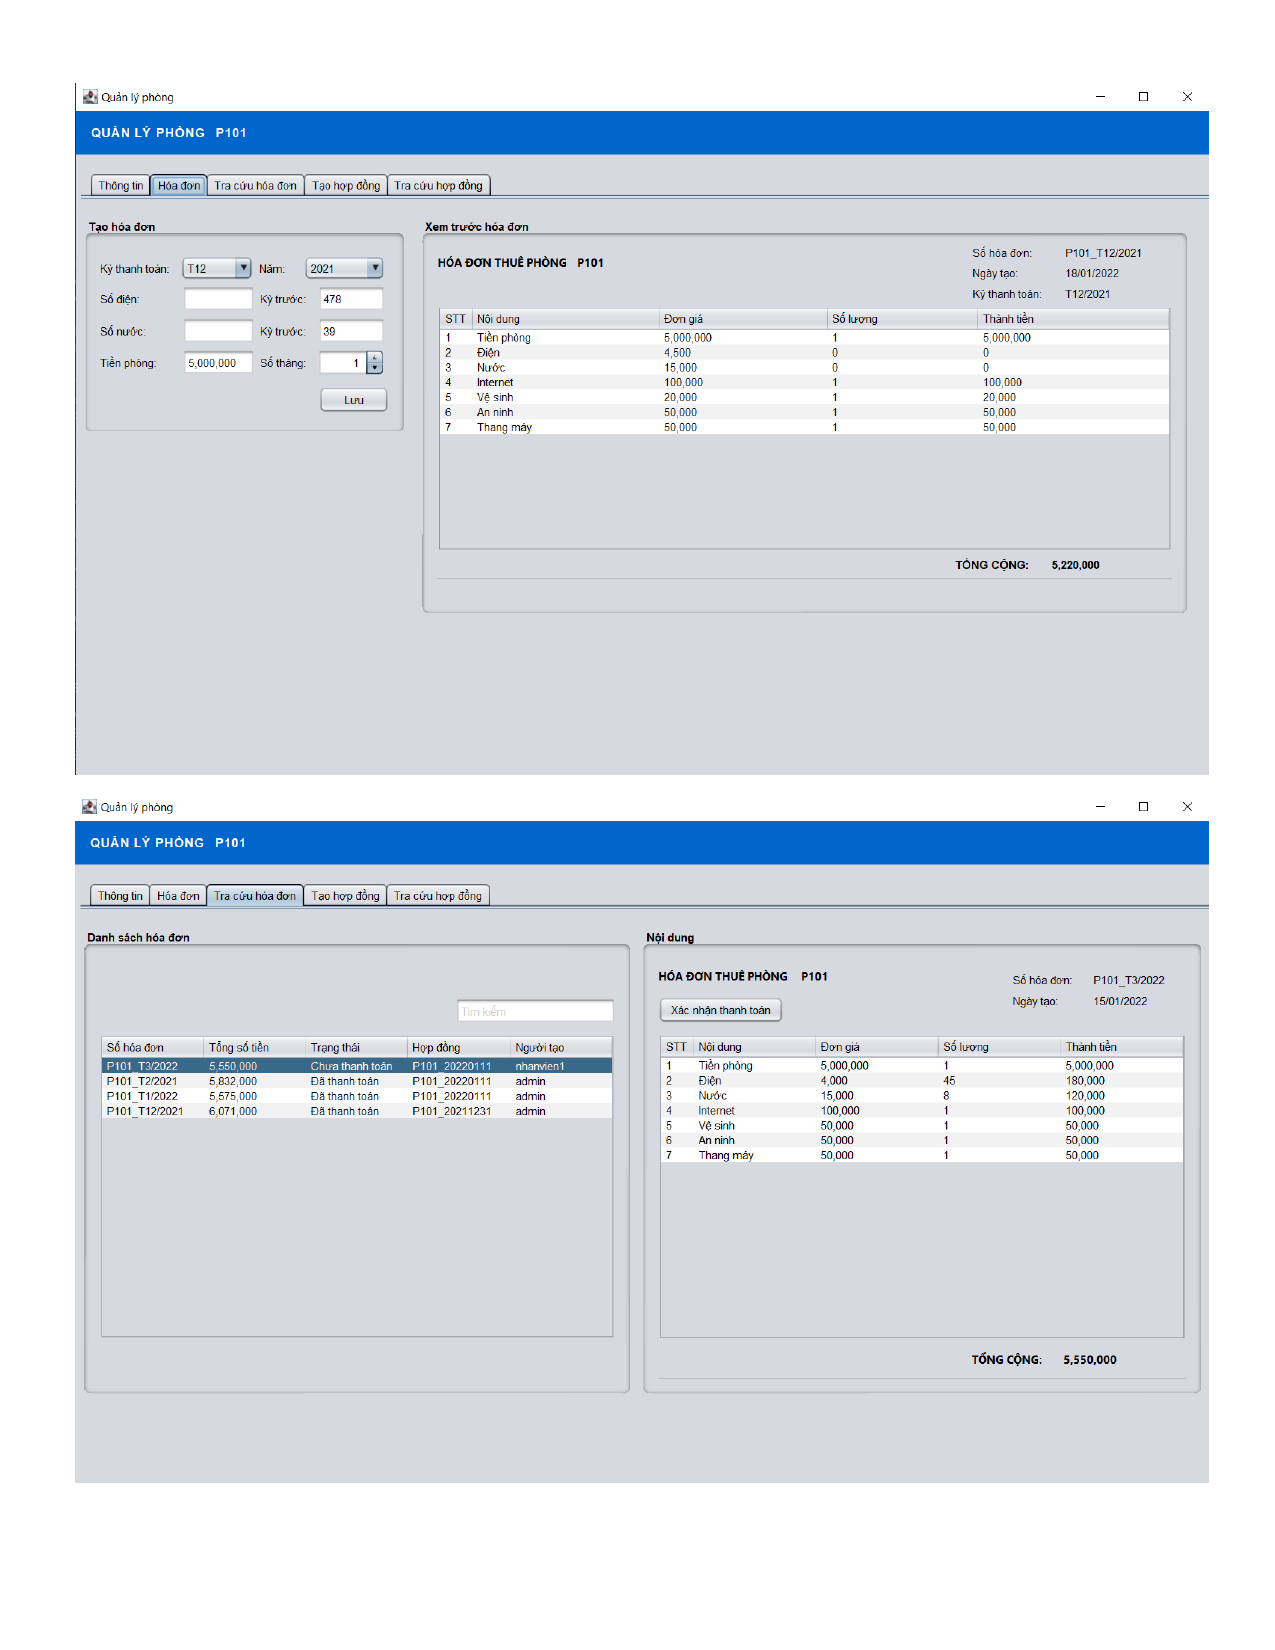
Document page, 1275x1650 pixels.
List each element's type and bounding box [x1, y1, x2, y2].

picture [75, 793, 1209, 1483]
picture [75, 83, 1209, 775]
